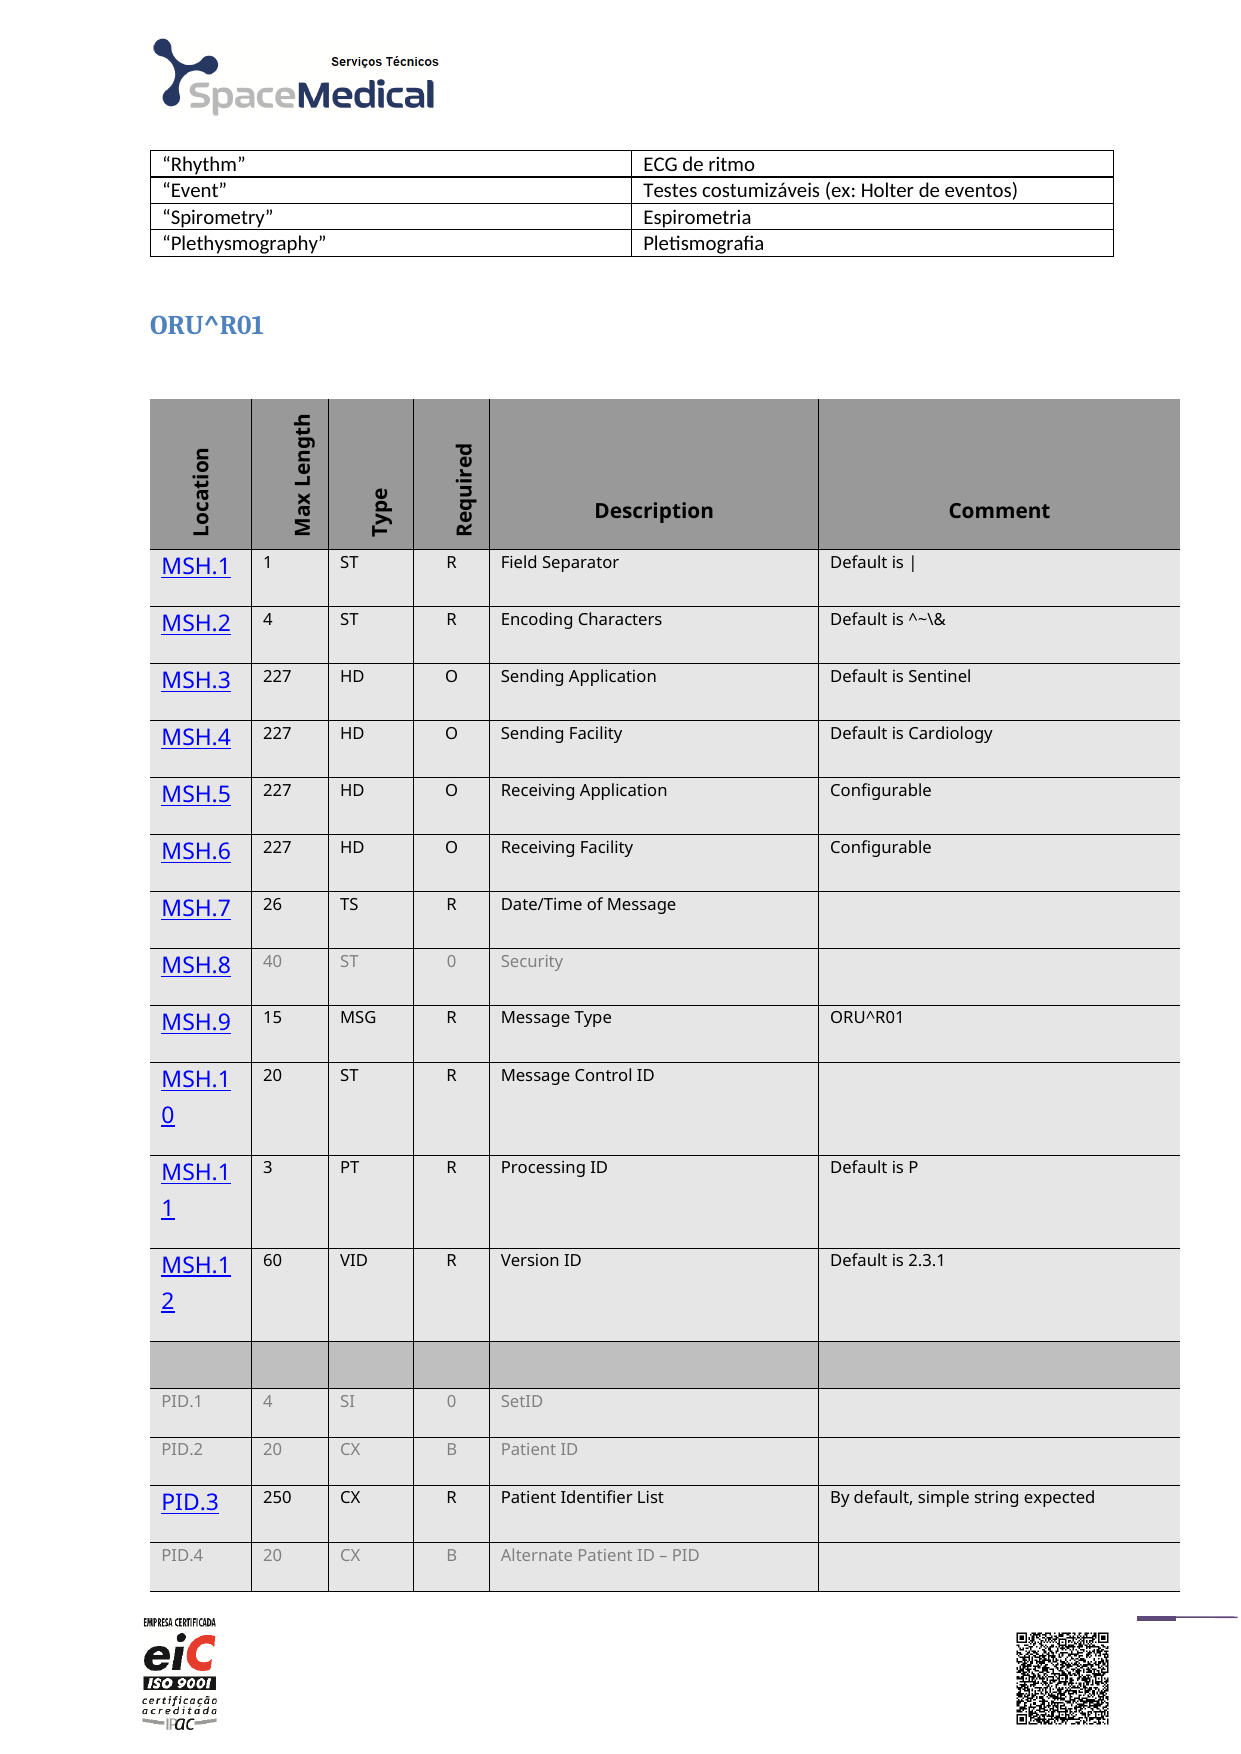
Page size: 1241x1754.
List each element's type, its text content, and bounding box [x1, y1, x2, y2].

table_cell PID.1 [150, 1389, 251, 1437]
table_cell 20 [252, 1438, 328, 1485]
table_cell [329, 1342, 413, 1388]
table_cell Patient ID [490, 1438, 818, 1485]
table_cell PID.2 [150, 1438, 251, 1485]
table_cell [490, 1342, 818, 1388]
table_cell MSH.7 [150, 892, 251, 948]
table_cell Espirometria [632, 204, 1113, 229]
table_cell 250 [252, 1486, 328, 1542]
table_header Description [490, 399, 818, 549]
table_cell Default is 2.3.1 [819, 1249, 1180, 1341]
table_cell PID.3 [150, 1486, 251, 1542]
table_cell [819, 892, 1180, 948]
picture [1012, 1628, 1113, 1729]
table_cell R [414, 892, 489, 948]
table_cell 15 [252, 1006, 328, 1062]
table_cell ST [329, 1063, 413, 1155]
table_cell ST [329, 607, 413, 663]
table_cell MSH.3 [150, 664, 251, 720]
table_cell 3 [252, 1156, 328, 1248]
table_cell SI [329, 1389, 413, 1437]
table_cell “Spirometry” [151, 204, 631, 229]
table_cell Default is Sentinel [819, 664, 1180, 720]
table_cell CX [329, 1486, 413, 1542]
table_cell O [414, 721, 489, 777]
table_cell Alternate Patient ID – PID [490, 1543, 818, 1591]
table_cell “Rhythm” [151, 151, 631, 176]
table_cell 4 [252, 607, 328, 663]
table_cell Message Type [490, 1006, 818, 1062]
picture [142, 1618, 217, 1730]
table_cell Testes costumizáveis (ex: Holter de eventos) [632, 178, 1113, 203]
table_cell 227 [252, 778, 328, 834]
table_cell MSG [329, 1006, 413, 1062]
table_cell MSH.8 [150, 949, 251, 1005]
table_cell [819, 1342, 1180, 1388]
table_cell ST [329, 550, 413, 606]
table_cell B [414, 1543, 489, 1591]
table_cell R [414, 1156, 489, 1248]
subtitle ORU^R01 [150, 310, 1137, 341]
table_cell CX [329, 1543, 413, 1591]
table_cell O [414, 778, 489, 834]
table_cell Date/Time of Message [490, 892, 818, 948]
table_header Comment [819, 399, 1180, 549]
table_cell 4 [252, 1389, 328, 1437]
table_cell R [414, 607, 489, 663]
table_cell 20 [252, 1543, 328, 1591]
table_cell HD [329, 721, 413, 777]
table_cell Pletismografia [632, 230, 1113, 256]
table_cell HD [329, 778, 413, 834]
table_cell Configurable [819, 778, 1180, 834]
table_cell PID.4 [150, 1543, 251, 1591]
table_cell 1 [252, 550, 328, 606]
table_cell Processing ID [490, 1156, 818, 1248]
table_cell [819, 1389, 1180, 1437]
table_cell 227 [252, 664, 328, 720]
table_cell 60 [252, 1249, 328, 1341]
table_cell R [414, 1006, 489, 1062]
picture [150, 32, 439, 120]
table_cell Default is Cardiology [819, 721, 1180, 777]
table_cell R [414, 1063, 489, 1155]
table_cell R [414, 1249, 489, 1341]
table_cell MSH.2 [150, 607, 251, 663]
table_cell O [414, 664, 489, 720]
table_cell B [414, 1438, 489, 1485]
table_cell Security [490, 949, 818, 1005]
table_cell 0 [414, 949, 489, 1005]
table_cell ST [329, 949, 413, 1005]
table_cell Field Separator [490, 550, 818, 606]
table_cell Sending Application [490, 664, 818, 720]
table_cell [819, 949, 1180, 1005]
table_cell “Event” [151, 178, 631, 203]
table_cell HD [329, 835, 413, 891]
table_cell [150, 1342, 251, 1388]
table_header Max Length [252, 399, 328, 549]
table_cell TS [329, 892, 413, 948]
table_cell Message Control ID [490, 1063, 818, 1155]
table_cell R [414, 550, 489, 606]
table_cell “Plethysmography” [151, 230, 631, 256]
table_cell [819, 1063, 1180, 1155]
table_cell ECG de ritmo [632, 151, 1113, 176]
table_header Required [414, 399, 489, 549]
table_cell SetID [490, 1389, 818, 1437]
table_cell [819, 1543, 1180, 1591]
table_cell Default is P [819, 1156, 1180, 1248]
table_cell 227 [252, 721, 328, 777]
table_cell [414, 1342, 489, 1388]
table_cell Encoding Characters [490, 607, 818, 663]
table_cell MSH.4 [150, 721, 251, 777]
table_cell MSH.11 [150, 1156, 251, 1248]
table_cell 26 [252, 892, 328, 948]
table_cell MSH.6 [150, 835, 251, 891]
table_cell 227 [252, 835, 328, 891]
table_cell Receiving Application [490, 778, 818, 834]
table_cell Default is ^~\& [819, 607, 1180, 663]
table_cell 20 [252, 1063, 328, 1155]
table_cell HD [329, 664, 413, 720]
table_cell Configurable [819, 835, 1180, 891]
table_cell [252, 1342, 328, 1388]
table_cell 0 [414, 1389, 489, 1437]
table_cell ORU^R01 [819, 1006, 1180, 1062]
table_cell [819, 1438, 1180, 1485]
table_cell By default, simple string expected [819, 1486, 1180, 1542]
table_cell PT [329, 1156, 413, 1248]
table_cell Default is | [819, 550, 1180, 606]
table_cell O [414, 835, 489, 891]
table_cell MSH.1 [150, 550, 251, 606]
table_cell Version ID [490, 1249, 818, 1341]
table_cell R [414, 1486, 489, 1542]
table_cell Receiving Facility [490, 835, 818, 891]
table_cell MSH.9 [150, 1006, 251, 1062]
table_header Location [150, 399, 251, 549]
table_cell Patient Identifier List [490, 1486, 818, 1542]
table_header Type [329, 399, 413, 549]
table_cell CX [329, 1438, 413, 1485]
table_cell 40 [252, 949, 328, 1005]
table_cell Sending Facility [490, 721, 818, 777]
table_cell MSH.5 [150, 778, 251, 834]
table_cell MSH.10 [150, 1063, 251, 1155]
table_cell MSH.12 [150, 1249, 251, 1341]
table_cell VID [329, 1249, 413, 1341]
